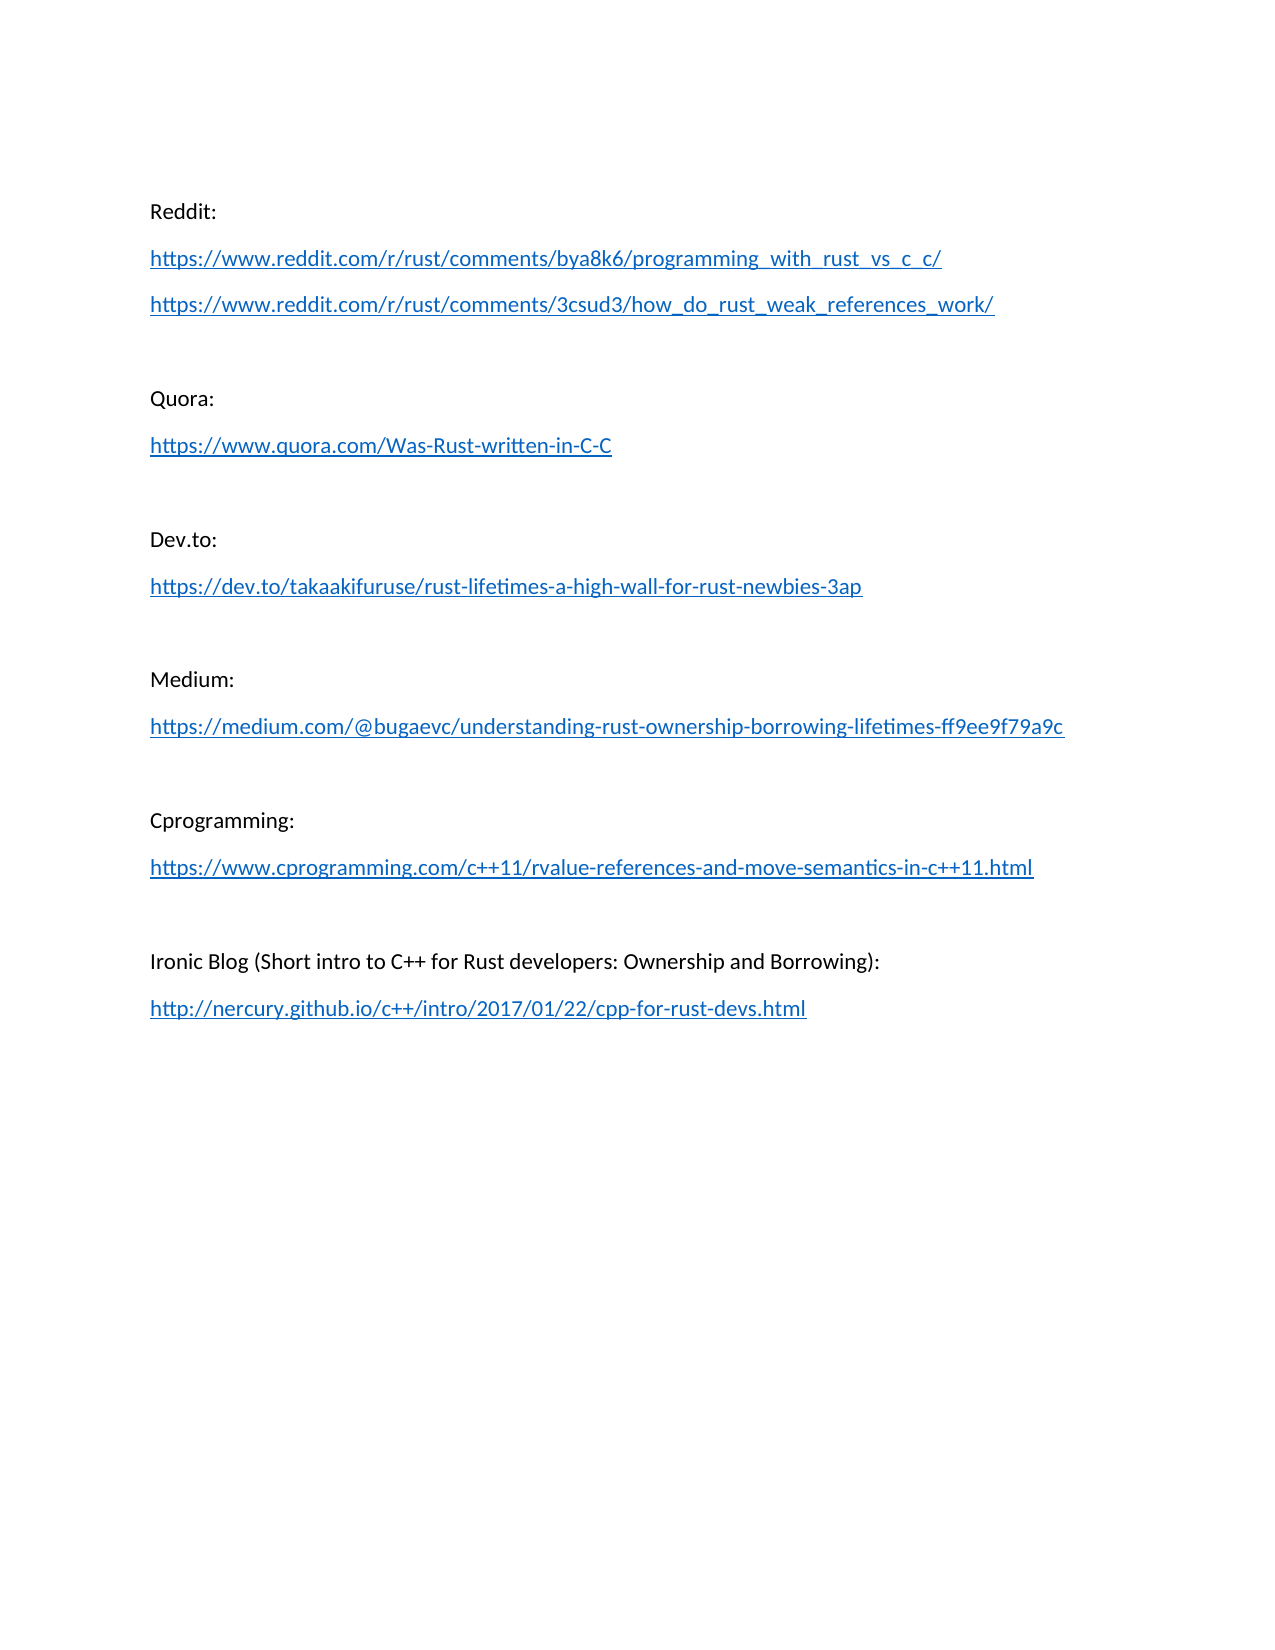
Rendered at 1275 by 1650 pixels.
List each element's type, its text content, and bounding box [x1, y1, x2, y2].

text http://nercury.github.io/c++/intro/2017/01/22/cpp-for-rust-devs.html [150, 994, 1125, 1022]
text https://dev.to/takaakifuruse/rust-lifetimes-a-high-wall-for-rust-newbies-3ap [150, 572, 1125, 600]
text https://www.reddit.com/r/rust/comments/bya8k6/programming_with_rust_vs_c_c/ [150, 244, 1125, 272]
text Cprogramming: [150, 806, 1125, 834]
text Ironic Blog (Short intro to C++ for Rust developers: Ownership and Borrowing): [150, 947, 1125, 975]
text https://medium.com/@bugaevc/understanding-rust-ownership-borrowing-lifetimes-ff9ee9f79a9c [150, 712, 1125, 741]
text Reddit: [150, 197, 1125, 225]
text https://www.cprogramming.com/c++11/rvalue-references-and-move-semantics-in-c++11.html [150, 853, 1125, 881]
text Quora: [150, 384, 1125, 412]
text https://www.reddit.com/r/rust/comments/3csud3/how_do_rust_weak_references_work/ [150, 291, 1125, 319]
text Dev.to: [150, 525, 1125, 553]
text https://www.quora.com/Was-Rust-written-in-C-C [150, 431, 1125, 459]
text Medium: [150, 666, 1125, 694]
